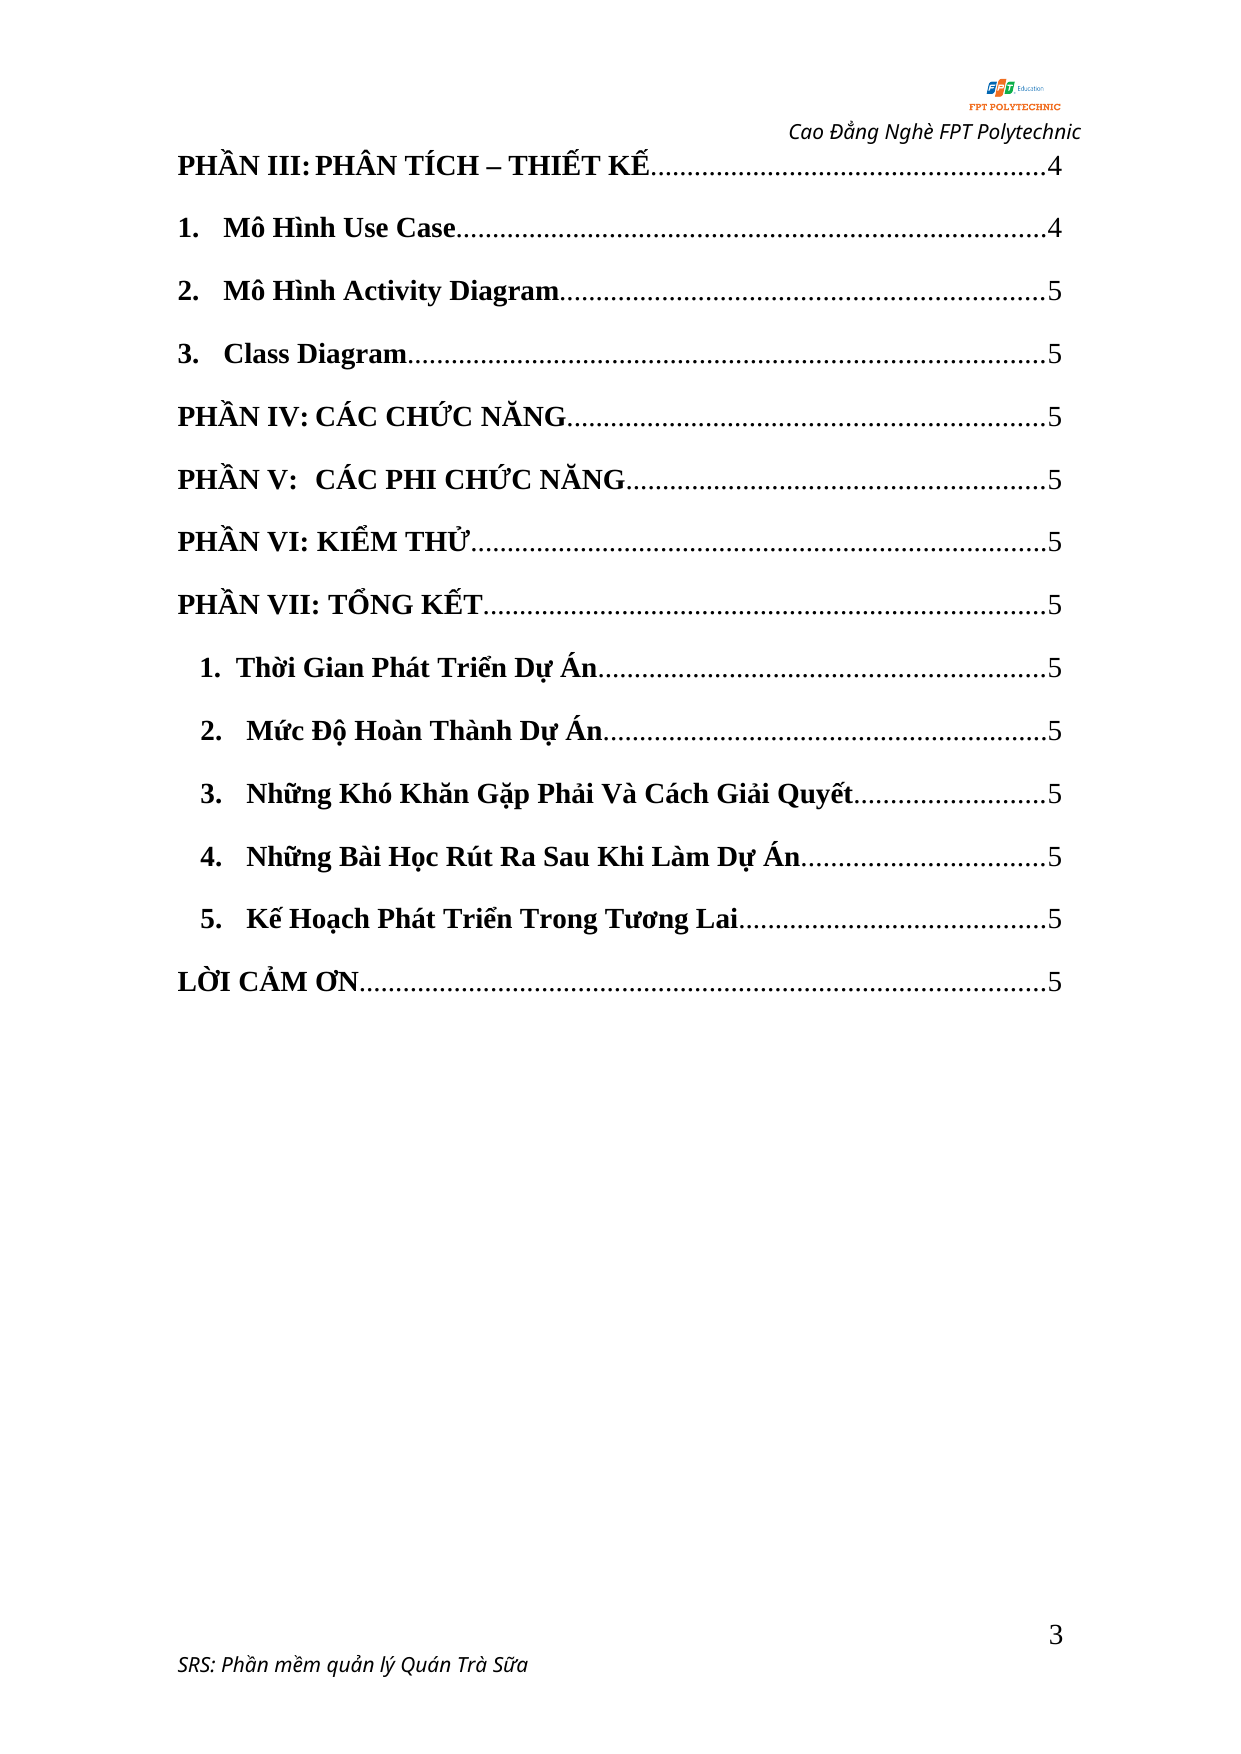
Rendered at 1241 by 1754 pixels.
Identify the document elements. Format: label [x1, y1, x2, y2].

picture [966, 75, 1064, 118]
